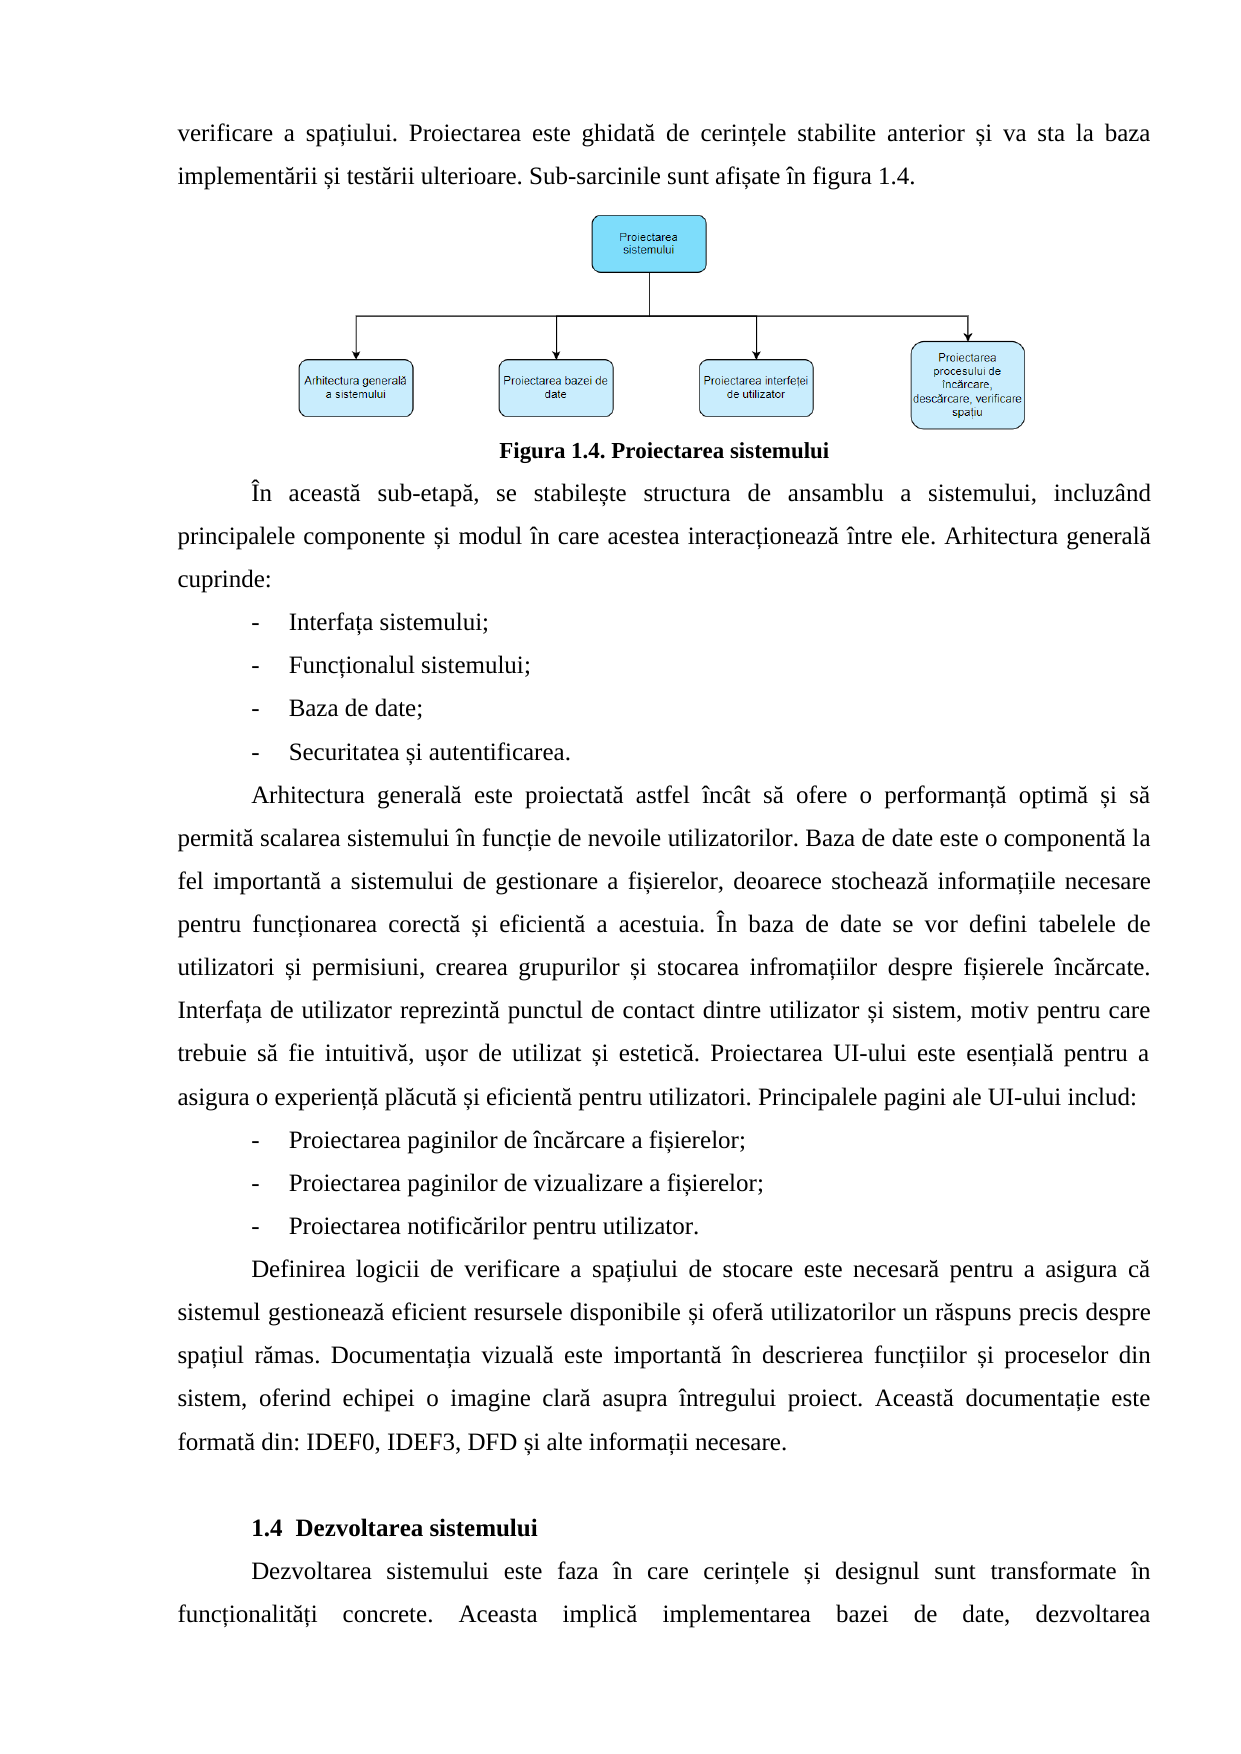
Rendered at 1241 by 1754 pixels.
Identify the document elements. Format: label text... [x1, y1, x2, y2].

list Proiectarea notificărilor pentru utilizator. [251, 1211, 1152, 1240]
list Proiectarea paginilor de încărcare a fișierelor; [251, 1125, 1152, 1153]
text Dezvoltarea sistemului [251, 1513, 1152, 1542]
list Baza de date; [251, 693, 1152, 722]
list Proiectarea paginilor de vizualizare a fișierelor; [251, 1168, 1152, 1197]
list Funcționalul sistemului; [251, 650, 1152, 679]
text Definirea logicii de verificare a spațiului de stocare este necesară pentru a asigura că sistemul gestionează eficient resursele disponibile și oferă utilizatorilor un răspuns precis despre spațiul rămas. Documentația vizuală este importantă în descrierea funcțiilor și proceselor din sistem, oferind echipei o imagine clară asupra întregului proiect. Această documentație este formată din: IDEF0, IDEF3, DFD și alte informații necesare. [177, 1254, 1152, 1455]
list Interfața sistemului; [251, 607, 1152, 636]
picture [284, 204, 1045, 437]
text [177, 118, 1152, 190]
text Figura 1.4. Proiectarea sistemului [177, 437, 1152, 463]
text Arhitectura generală este proiectată astfel încât să ofere o performanță optimă și să permită scalarea sistemului în funcție de nevoile utilizatorilor. Baza de date este o componentă la fel importantă a sistemului de gestionare a fișierelor, deoarece stochează informațiile necesare pentru funcționarea corectă și eficientă a acestuia. În baza de date se vor defini tabelele de utilizatori și permisiuni, crearea grupurilor și stocarea infromațiilor despre fișierele încărcate. Interfața de utilizator reprezintă punctul de contact dintre utilizator și sistem, motiv pentru care trebuie să fie intuitivă, ușor de utilizat și estetică. Proiectarea UI-ului este esențială pentru a asigura o experiență plăcută și eficientă pentru utilizatori. Principalele pagini ale UI-ului includ: [177, 780, 1152, 1110]
list Securitatea și autentificarea. [251, 737, 1152, 765]
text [177, 1556, 1152, 1628]
text În această sub-etapă, se stabilește structura de ansamblu a sistemului, incluzând principalele componente și modul în care acestea interacționează între ele. Arhitectura generală cuprinde: [177, 478, 1152, 593]
